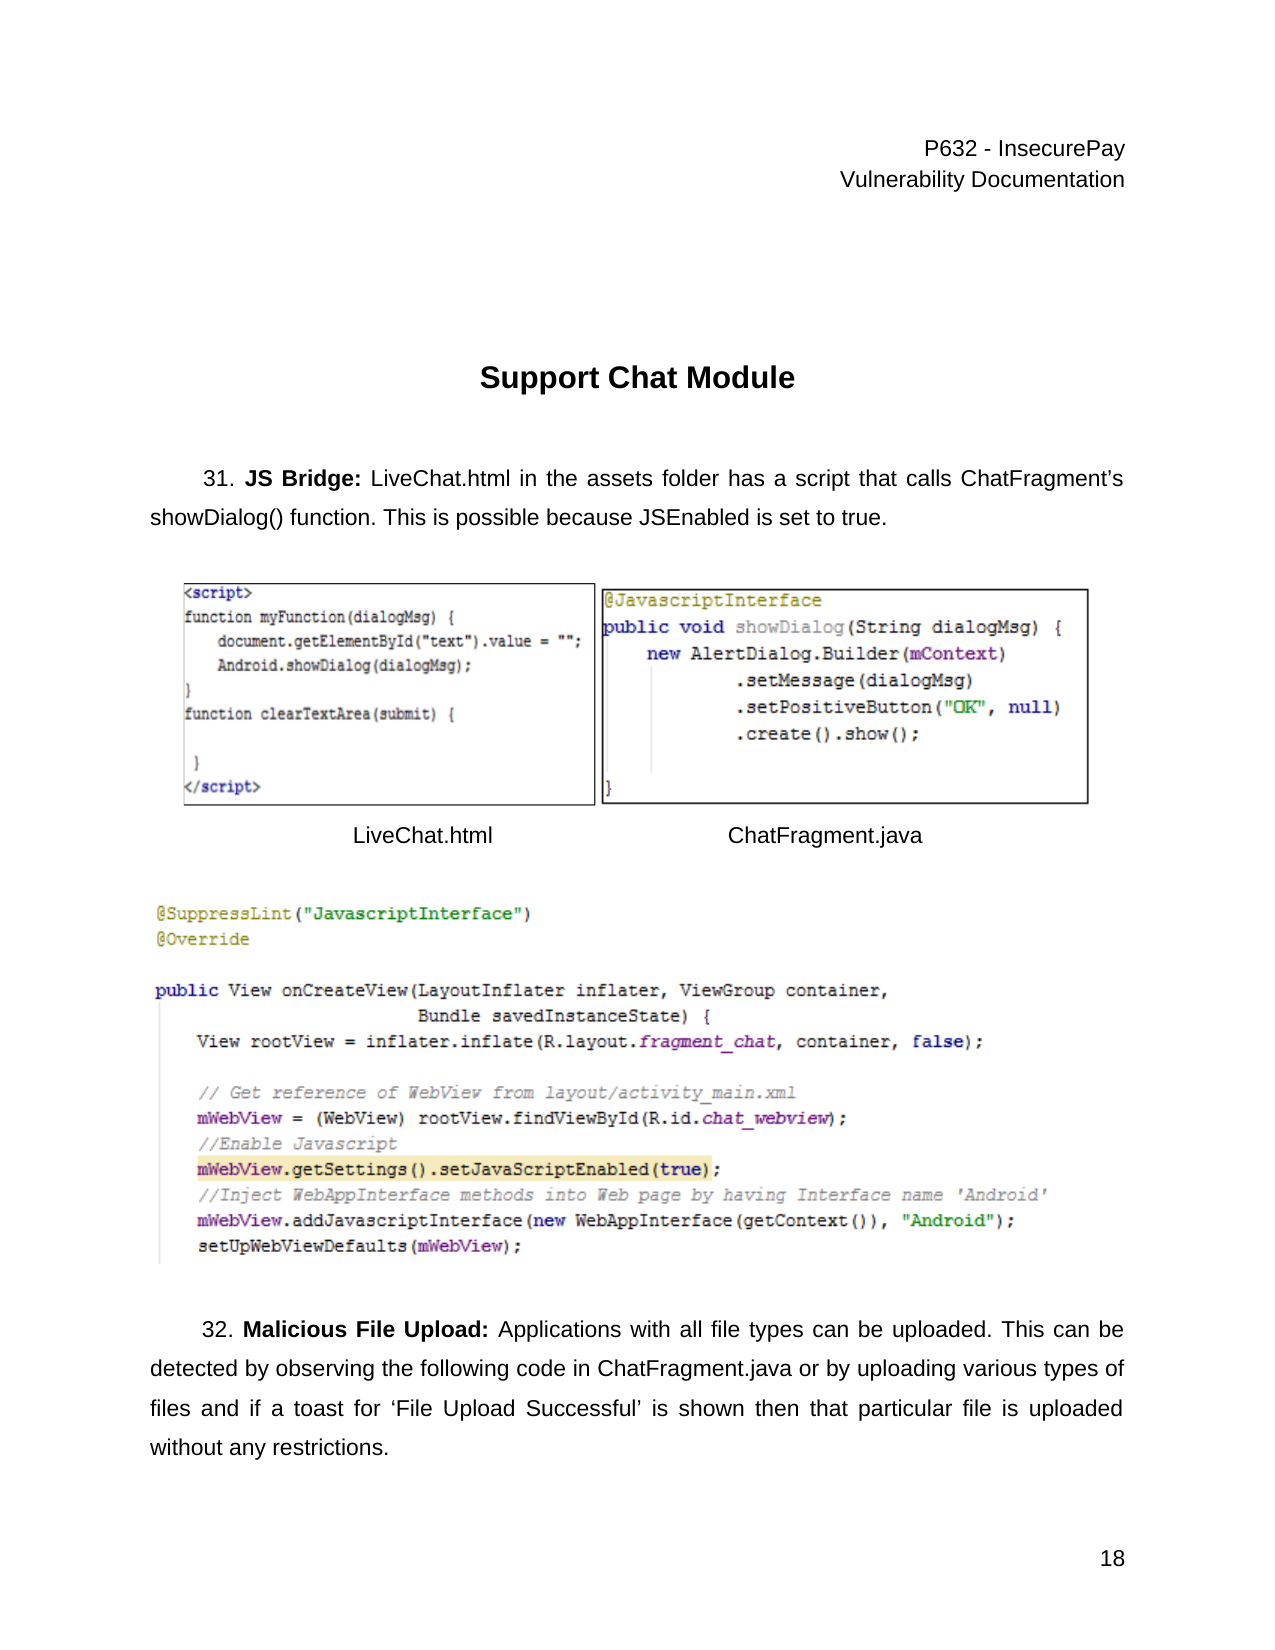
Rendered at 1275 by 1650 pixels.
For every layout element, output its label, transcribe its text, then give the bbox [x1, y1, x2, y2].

picture [150, 900, 1125, 1264]
subtitle Support Chat Module [150, 359, 1125, 394]
text 31. JS Bridge: LiveChat.html in the assets folder has a script that calls ChatFragment’s showDialog() function. This is possible because JSEnabled is set to true. [150, 464, 1125, 530]
text LiveChat.html ChatFragment.java [150, 822, 1125, 888]
picture [183, 582, 1092, 809]
text 32. Malicious File Upload: Applications with all file types can be uploaded. This can be detected by observing the following code in ChatFragment.java or by uploading various types of files and if a toast for ‘File Upload Successful’ is shown then that particular file is uploaded without any restrictions. [150, 1316, 1125, 1461]
